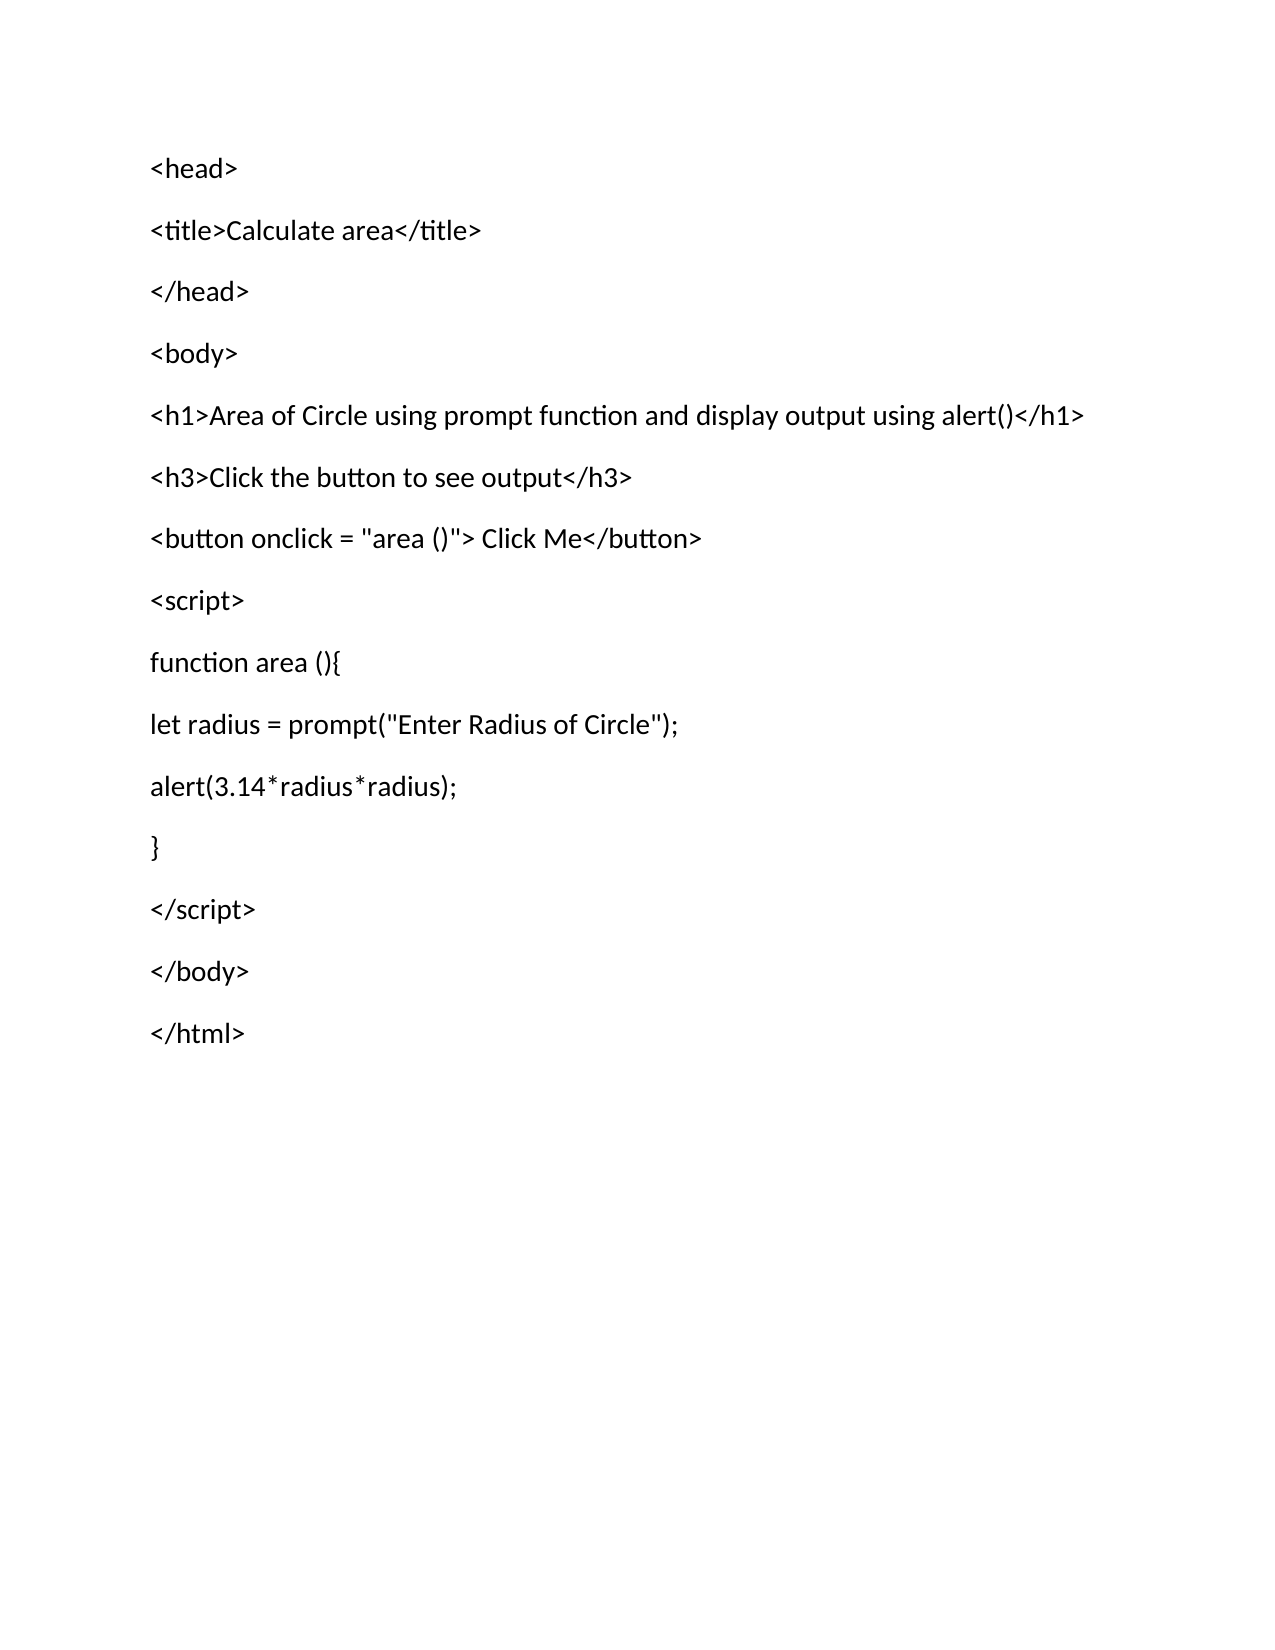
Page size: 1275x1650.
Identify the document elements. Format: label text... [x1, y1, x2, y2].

text <h3>Click the button to see output</h3> [150, 459, 1125, 494]
text <title>Calculate area</title> [150, 212, 1125, 247]
text alert(3.14*radius*radius); [150, 768, 1125, 803]
text function area (){ [150, 644, 1125, 680]
text </body> [150, 953, 1125, 989]
text </head> [150, 273, 1125, 309]
text <body> [150, 335, 1125, 371]
text <button onclick = "area ()"> Click Me</button> [150, 521, 1125, 556]
text </html> [150, 1015, 1125, 1050]
text let radius = prompt("Enter Radius of Circle"); [150, 706, 1125, 742]
text <head> [150, 150, 1125, 186]
text </script> [150, 891, 1125, 927]
text } [150, 829, 1125, 865]
text <h1>Area of Circle using prompt function and display output using alert()</h1> [150, 397, 1125, 433]
text <script> [150, 582, 1125, 618]
